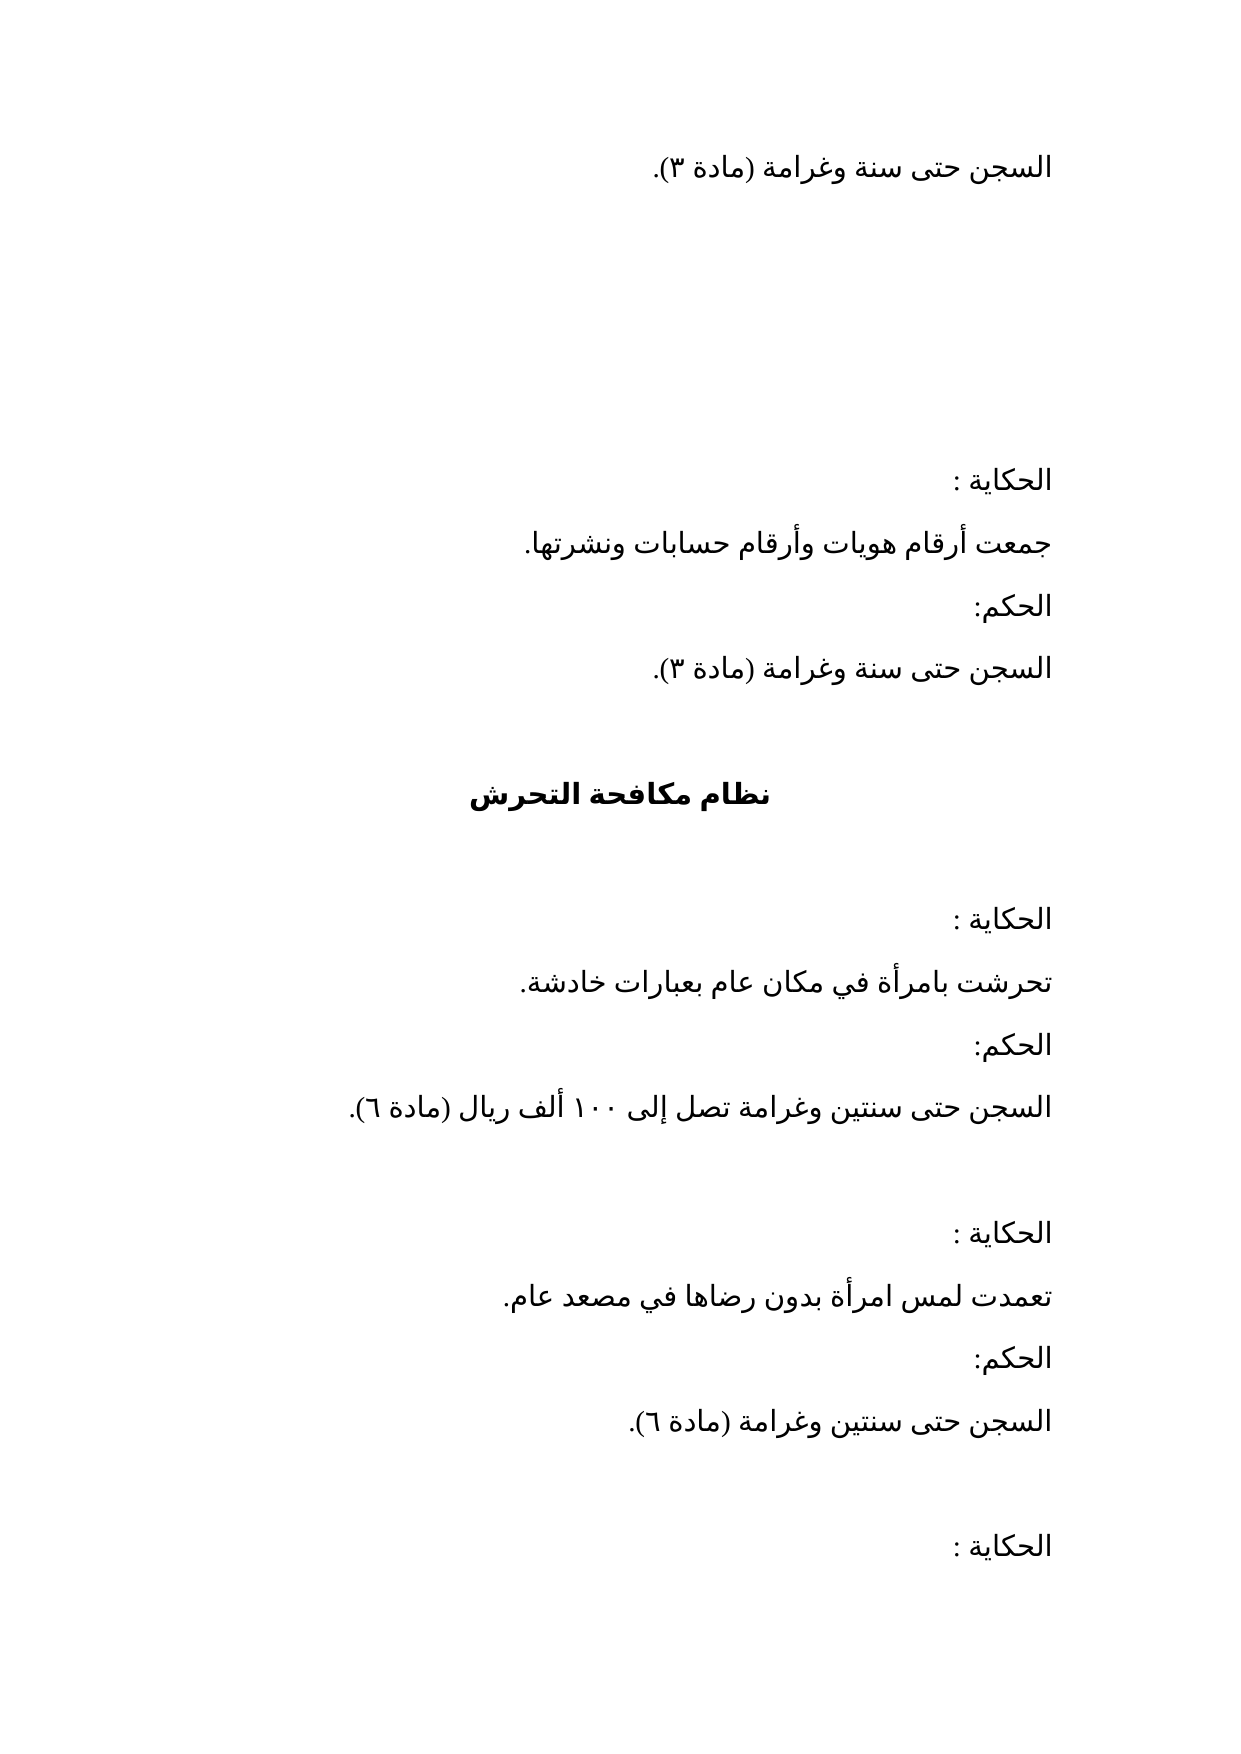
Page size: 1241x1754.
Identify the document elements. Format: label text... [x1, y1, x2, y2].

text السجن حتى سنتين وغرامة تصل إلى ١٠٠ ألف ريال (مادة ٦). [187, 1091, 1053, 1124]
text الحكاية : [187, 1216, 1053, 1249]
text السجن حتى سنة وغرامة (مادة ٣). [187, 652, 1053, 685]
text الحكاية : [187, 902, 1053, 936]
text تحرشت بامرأة في مكان عام بعبارات خادشة. [187, 965, 1053, 999]
text تعمدت لمس امرأة بدون رضاها في مصعد عام. [187, 1279, 1053, 1312]
text السجن حتى سنة وغرامة (مادة ٣). [187, 150, 1053, 183]
text الحكاية : [187, 463, 1053, 497]
text جمعت أرقام هويات وأرقام حسابات ونشرتها. [187, 526, 1053, 560]
text الحكم: [187, 589, 1053, 622]
text نظام مكافحة التحرش [187, 777, 1053, 811]
text السجن حتى سنتين وغرامة (مادة ٦). [187, 1404, 1053, 1438]
text الحكم: [187, 1341, 1053, 1375]
text الحكم: [187, 1028, 1053, 1061]
text الحكاية : [187, 1529, 1053, 1563]
